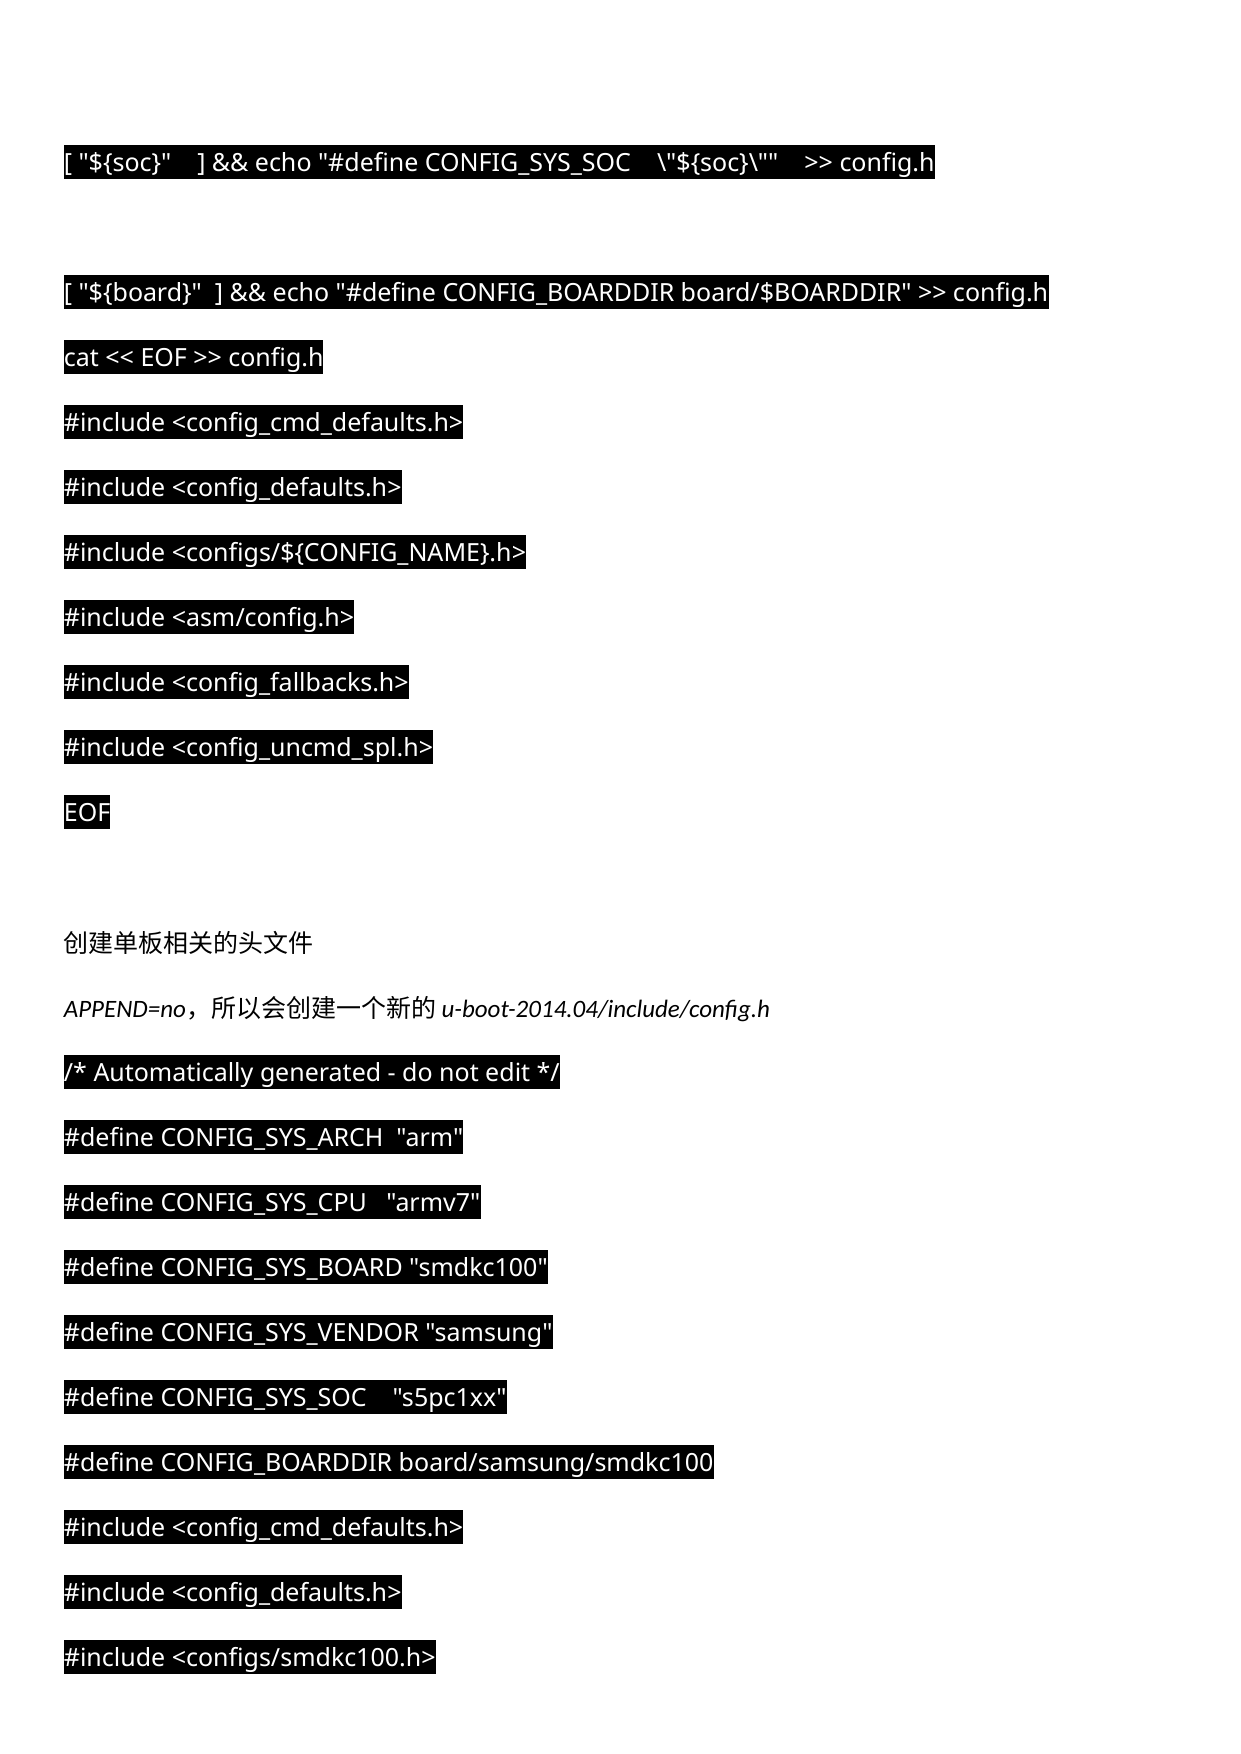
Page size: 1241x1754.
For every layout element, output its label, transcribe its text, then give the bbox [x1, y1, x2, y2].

list #include <config_cmd_defaults.h> [64, 389, 1176, 454]
list #include <config_defaults.h> [64, 454, 1176, 519]
list #define CONFIG_SYS_ARCH "arm" [64, 1104, 1176, 1169]
list #include <config_cmd_defaults.h> [64, 1494, 1176, 1559]
list #define CONFIG_SYS_CPU "armv7" [64, 1169, 1176, 1234]
list #include <configs/smdkc100.h> [64, 1624, 1176, 1689]
list #define CONFIG_SYS_VENDOR "samsung" [64, 1299, 1176, 1364]
list #include <config_uncmd_spl.h> [64, 714, 1176, 779]
list [ "${board}" ] && echo "#define CONFIG_BOARDDIR board/$BOARDDIR" >> config.h [64, 259, 1176, 324]
list #define CONFIG_BOARDDIR board/samsung/smdkc100 [64, 1429, 1176, 1494]
list #include <config_defaults.h> [64, 1559, 1176, 1624]
list #include <configs/${CONFIG_NAME}.h> [64, 519, 1176, 584]
list #include <config_fallbacks.h> [64, 649, 1176, 714]
list [ "${soc}" ] && echo "#define CONFIG_SYS_SOC \"${soc}\"" >> config.h [64, 129, 1176, 194]
list EOF [64, 779, 1176, 844]
list /* Automatically generated - do not edit */ [64, 1039, 1176, 1104]
list #include <asm/config.h> [64, 584, 1176, 649]
list #define CONFIG_SYS_BOARD "smdkc100" [64, 1234, 1176, 1299]
list cat << EOF >> config.h [64, 324, 1176, 389]
list APPEND=no，所以会创建一个新的 u-boot-2014.04/include/config.h [64, 974, 1176, 1039]
list #define CONFIG_SYS_SOC "s5pc1xx" [64, 1364, 1176, 1429]
list 创建单板相关的头文件 [64, 909, 1176, 974]
